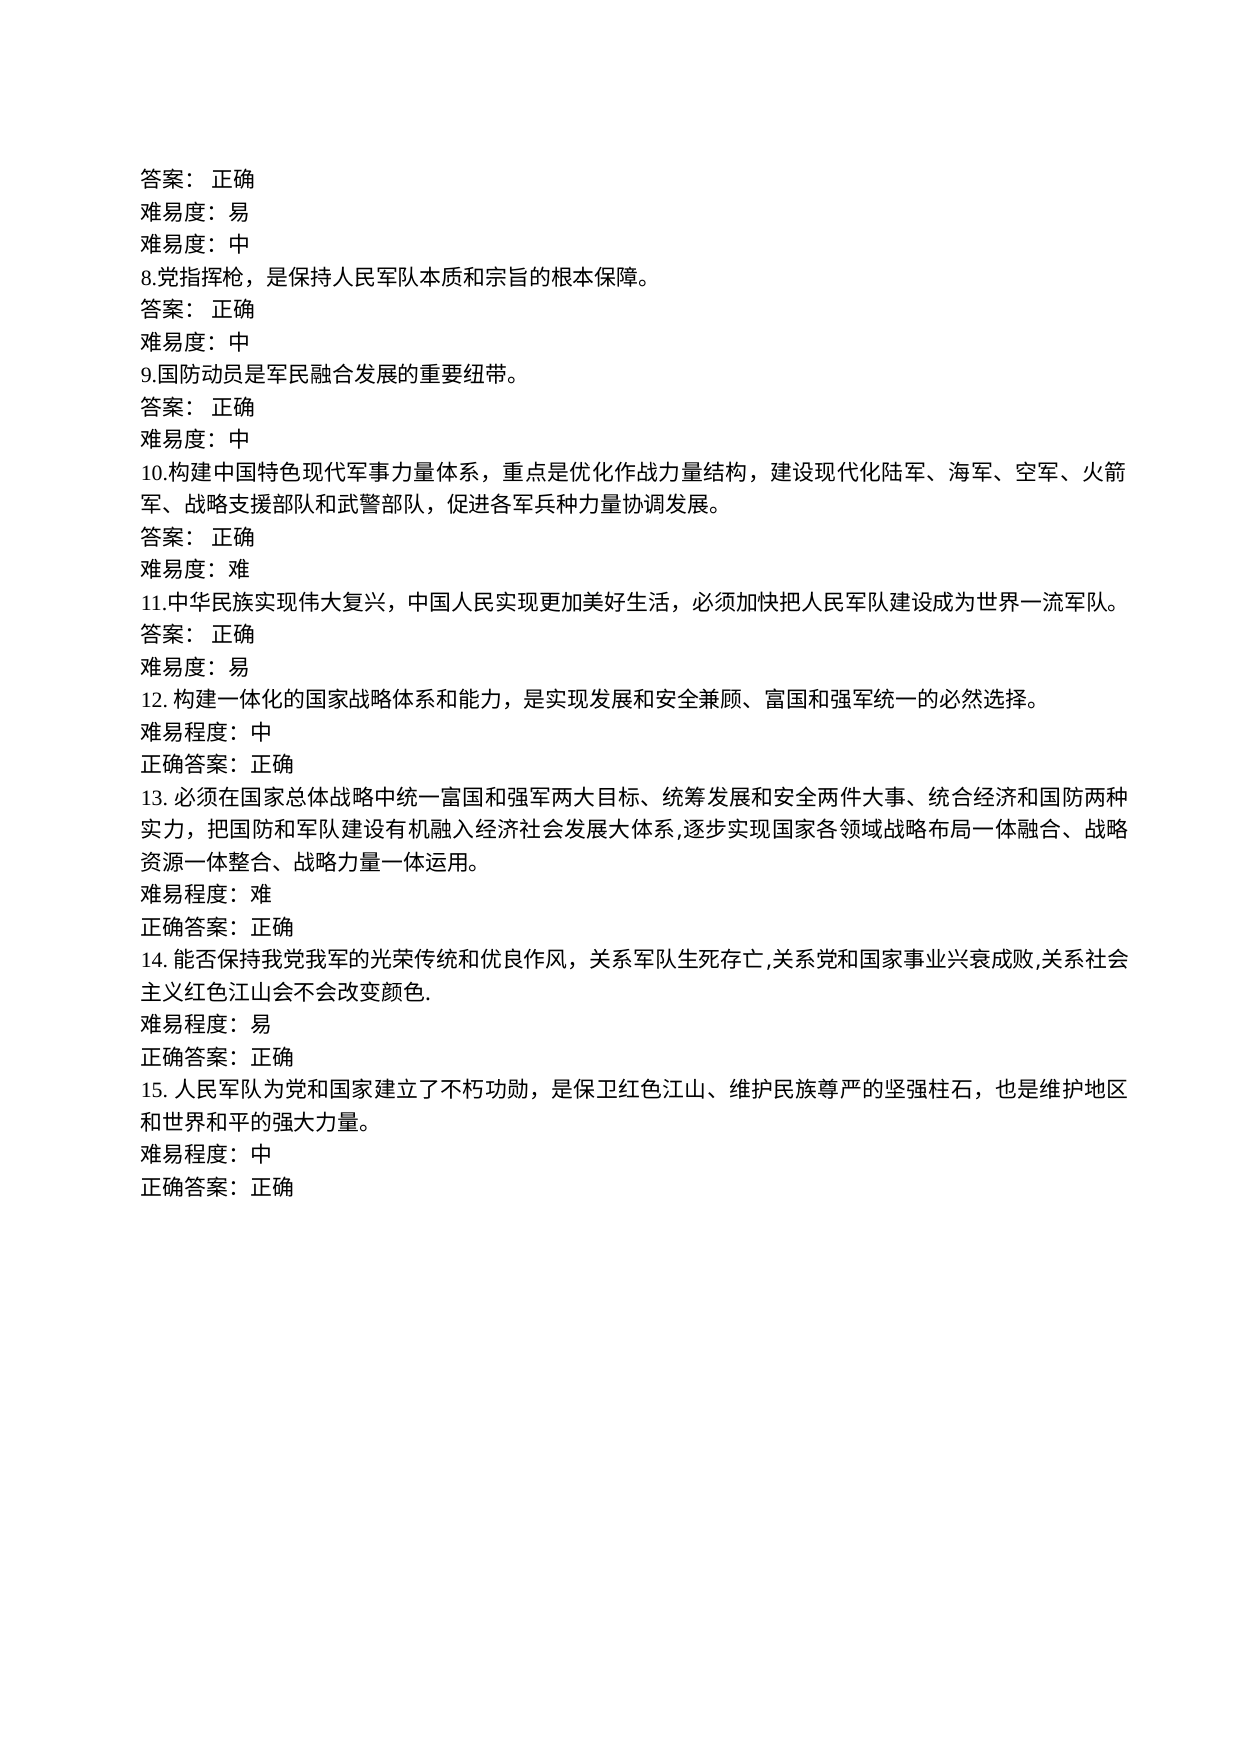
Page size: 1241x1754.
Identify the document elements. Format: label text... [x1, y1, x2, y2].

text 难易程度：易 [141, 1007, 1129, 1039]
text 难易度：中 [141, 227, 1129, 259]
text 8.党指挥枪，是保持人民军队本质和宗旨的根本保障。 [141, 259, 1129, 292]
text 难易度：易 [141, 194, 1129, 227]
text 13. 必须在国家总体战略中统一富国和强军两大目标、统筹发展和安全两件大事、统合经济和国防两种实力，把国防和军队建设有机融入经济社会发展大体系,逐步实现国家各领域战略布局一体融合、战略资源一体整合、战略力量一体运用。 [141, 779, 1129, 877]
text 难易程度：中 [141, 714, 1129, 747]
text 15. 人民军队为党和国家建立了不朽功勋，是保卫红色江山、维护民族尊严的坚强柱石，也是维护地区和世界和平的强大力量。 [141, 1072, 1129, 1137]
text 正确答案：正确 [141, 1039, 1129, 1072]
text 答案： 正确 [141, 519, 1129, 552]
text 答案： 正确 [141, 292, 1129, 324]
text 14. 能否保持我党我军的光荣传统和优良作风，关系军队生死存亡,关系党和国家事业兴衰成败,关系社会主义红色江山会不会改变颜色. [141, 942, 1129, 1007]
text 难易程度：中 [141, 1137, 1129, 1169]
text 正确答案：正确 [141, 1169, 1129, 1202]
text 答案： 正确 [141, 389, 1129, 422]
text 难易度：难 [141, 552, 1129, 584]
text 9.国防动员是军民融合发展的重要纽带。 [141, 357, 1129, 389]
text 答案： 正确 [141, 162, 1129, 194]
text 答案： 正确 [141, 617, 1129, 649]
text 难易程度：难 [141, 877, 1129, 909]
text 12. 构建一体化的国家战略体系和能力，是实现发展和安全兼顾、富国和强军统一的必然选择。 [141, 682, 1129, 714]
text 正确答案：正确 [141, 747, 1129, 779]
text 难易度：中 [141, 422, 1129, 454]
text 难易度：中 [141, 324, 1129, 357]
text 10.构建中国特色现代军事力量体系，重点是优化作战力量结构，建设现代化陆军、海军、空军、火箭军、战略支援部队和武警部队，促进各军兵种力量协调发展。 [141, 454, 1129, 519]
text 11.中华民族实现伟大复兴，中国人民实现更加美好生活，必须加快把人民军队建设成为世界一流军队。 [141, 584, 1129, 617]
text 难易度：易 [141, 649, 1129, 682]
text 正确答案：正确 [141, 909, 1129, 942]
